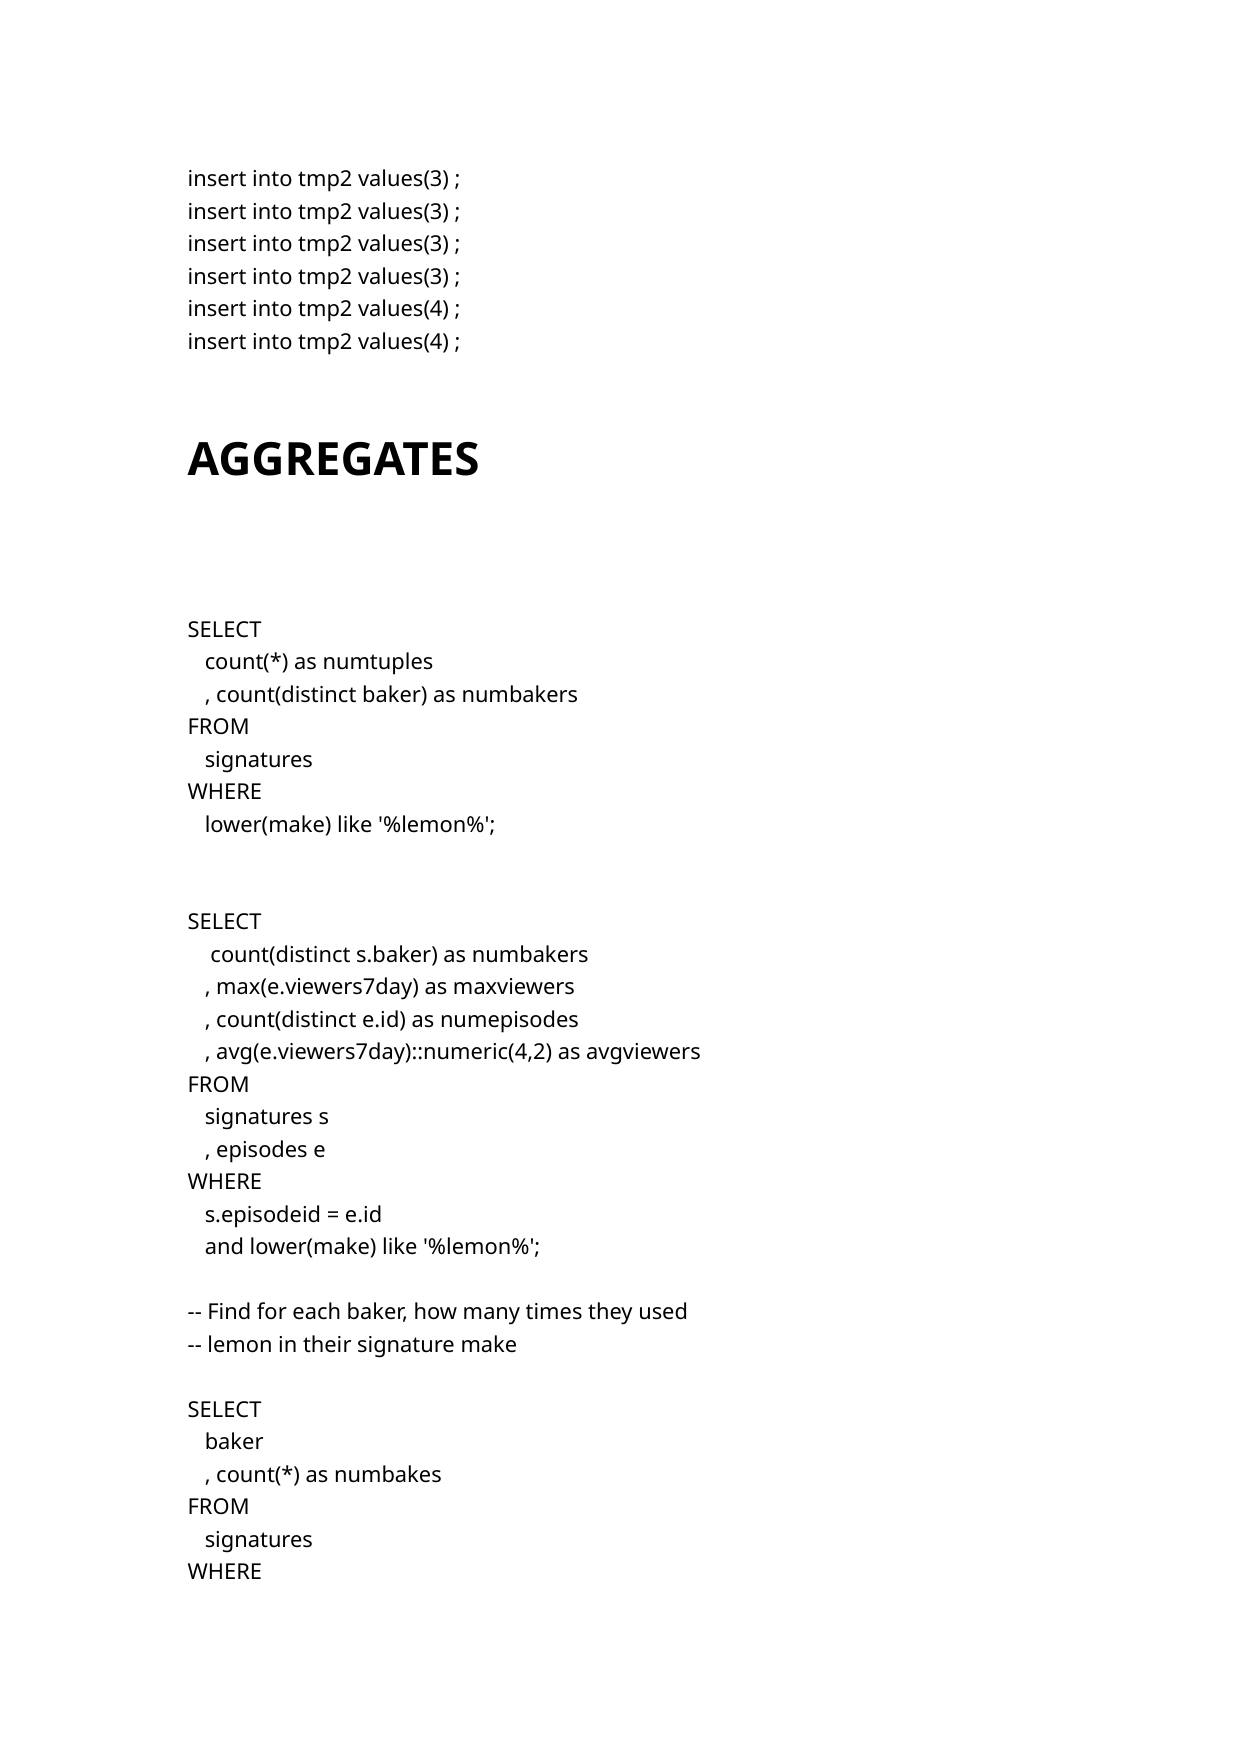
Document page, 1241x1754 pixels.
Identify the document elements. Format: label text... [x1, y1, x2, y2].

text , count(*) as numbakes [187, 1457, 1053, 1490]
text , avg(e.viewers7day)::numeric(4,2) as avgviewers [187, 1035, 1053, 1067]
text FROM [187, 710, 1053, 742]
text WHERE [187, 1555, 1053, 1587]
text lower(make) like '%lemon%'; [187, 807, 1053, 840]
text insert into tmp2 values(3) ; [187, 227, 1053, 259]
text SELECT [187, 905, 1053, 937]
text , count(distinct baker) as numbakers [187, 677, 1053, 710]
text count(*) as numtuples [187, 645, 1053, 677]
text , episodes e [187, 1132, 1053, 1165]
text insert into tmp2 values(4) ; [187, 324, 1053, 357]
text SELECT [187, 612, 1053, 645]
text -- lemon in their signature make [187, 1327, 1053, 1360]
text insert into tmp2 values(3) ; [187, 259, 1053, 292]
text signatures [187, 1522, 1053, 1555]
text insert into tmp2 values(3) ; [187, 194, 1053, 227]
text insert into tmp2 values(4) ; [187, 292, 1053, 324]
text count(distinct s.baker) as numbakers [187, 937, 1053, 970]
text WHERE [187, 1165, 1053, 1197]
text baker [187, 1425, 1053, 1457]
text WHERE [187, 775, 1053, 807]
text -- Find for each baker, how many times they used [187, 1295, 1053, 1327]
text signatures s [187, 1100, 1053, 1132]
text , count(distinct e.id) as numepisodes [187, 1002, 1053, 1035]
text , max(e.viewers7day) as maxviewers [187, 970, 1053, 1002]
text FROM [187, 1490, 1053, 1522]
text s.episodeid = e.id [187, 1197, 1053, 1230]
text signatures [187, 742, 1053, 775]
subtitle AGGREGATES [187, 425, 1053, 490]
text insert into tmp2 values(3) ; [187, 162, 1053, 194]
text SELECT [187, 1392, 1053, 1425]
text and lower(make) like '%lemon%'; [187, 1230, 1053, 1262]
text FROM [187, 1067, 1053, 1100]
